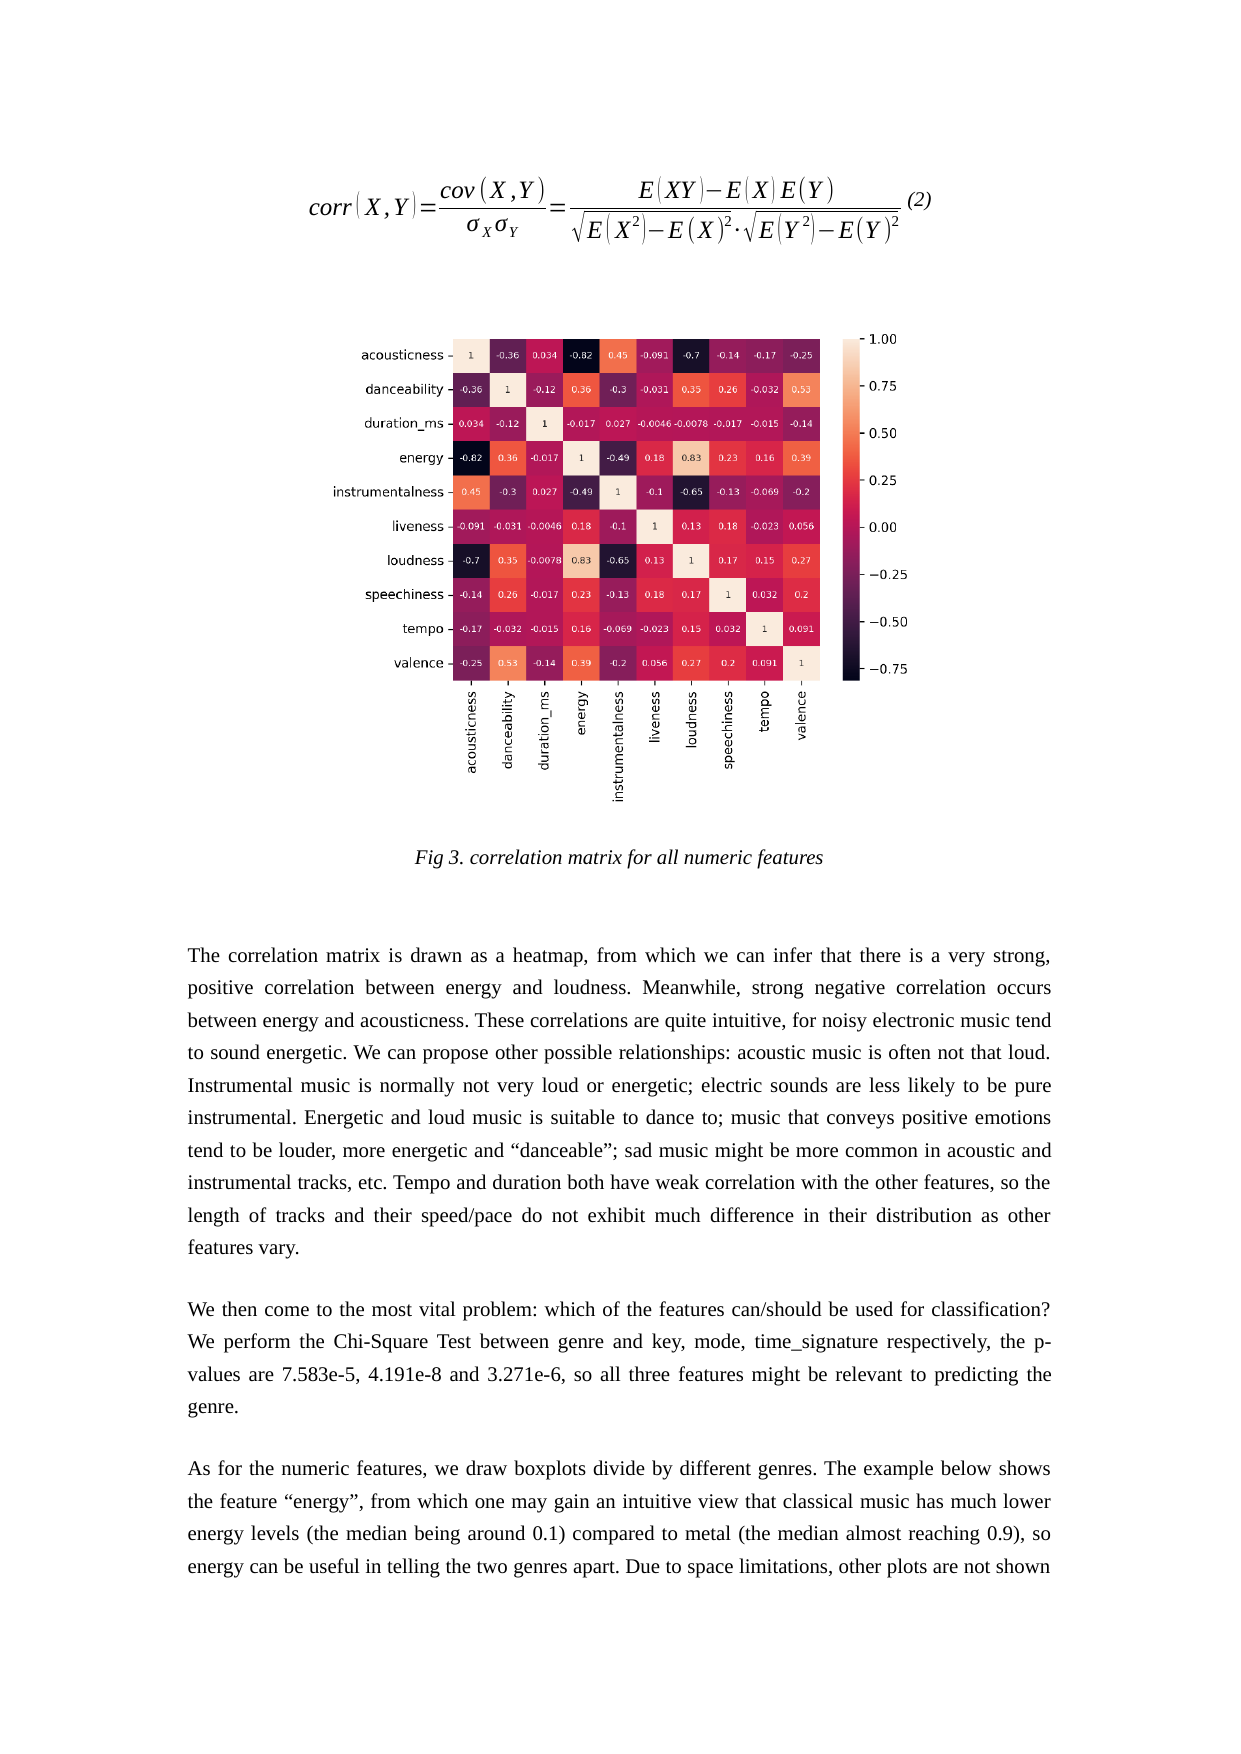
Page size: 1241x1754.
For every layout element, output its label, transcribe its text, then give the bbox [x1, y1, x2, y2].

text The correlation matrix is drawn as a heatmap, from which we can infer that there is a very strong, positive correlation between energy and loudness. Meanwhile, strong negative correlation occurs between energy and acousticness. These correlations are quite intuitive, for noisy electronic music tend to sound energetic. We can propose other possible relationships: acoustic music is often not that loud. Instrumental music is normally not very loud or energetic; electric sounds are less likely to be pure instrumental. Energetic and loud music is suitable to dance to; music that conveys positive emotions tend to be louder, more energetic and “danceable”; sad music might be more common in acoustic and instrumental tracks, etc. Tempo and duration both have weak correlation with the other features, so the length of tracks and their speed/pace do not exhibit much difference in their distribution as other features vary. [187, 939, 1053, 1264]
text (2) [187, 162, 1053, 259]
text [187, 1452, 1053, 1582]
picture [323, 324, 917, 810]
text Fig 3. correlation matrix for all numeric features [187, 841, 1053, 874]
text We then come to the most vital problem: which of the features can/should be used for classification? We perform the Chi-Square Test between genre and key, mode, time_signature respectively, the p-values are 7.583e-5, 4.191e-8 and 3.271e-6, so all three features might be relevant to predicting the genre. [187, 1293, 1053, 1423]
